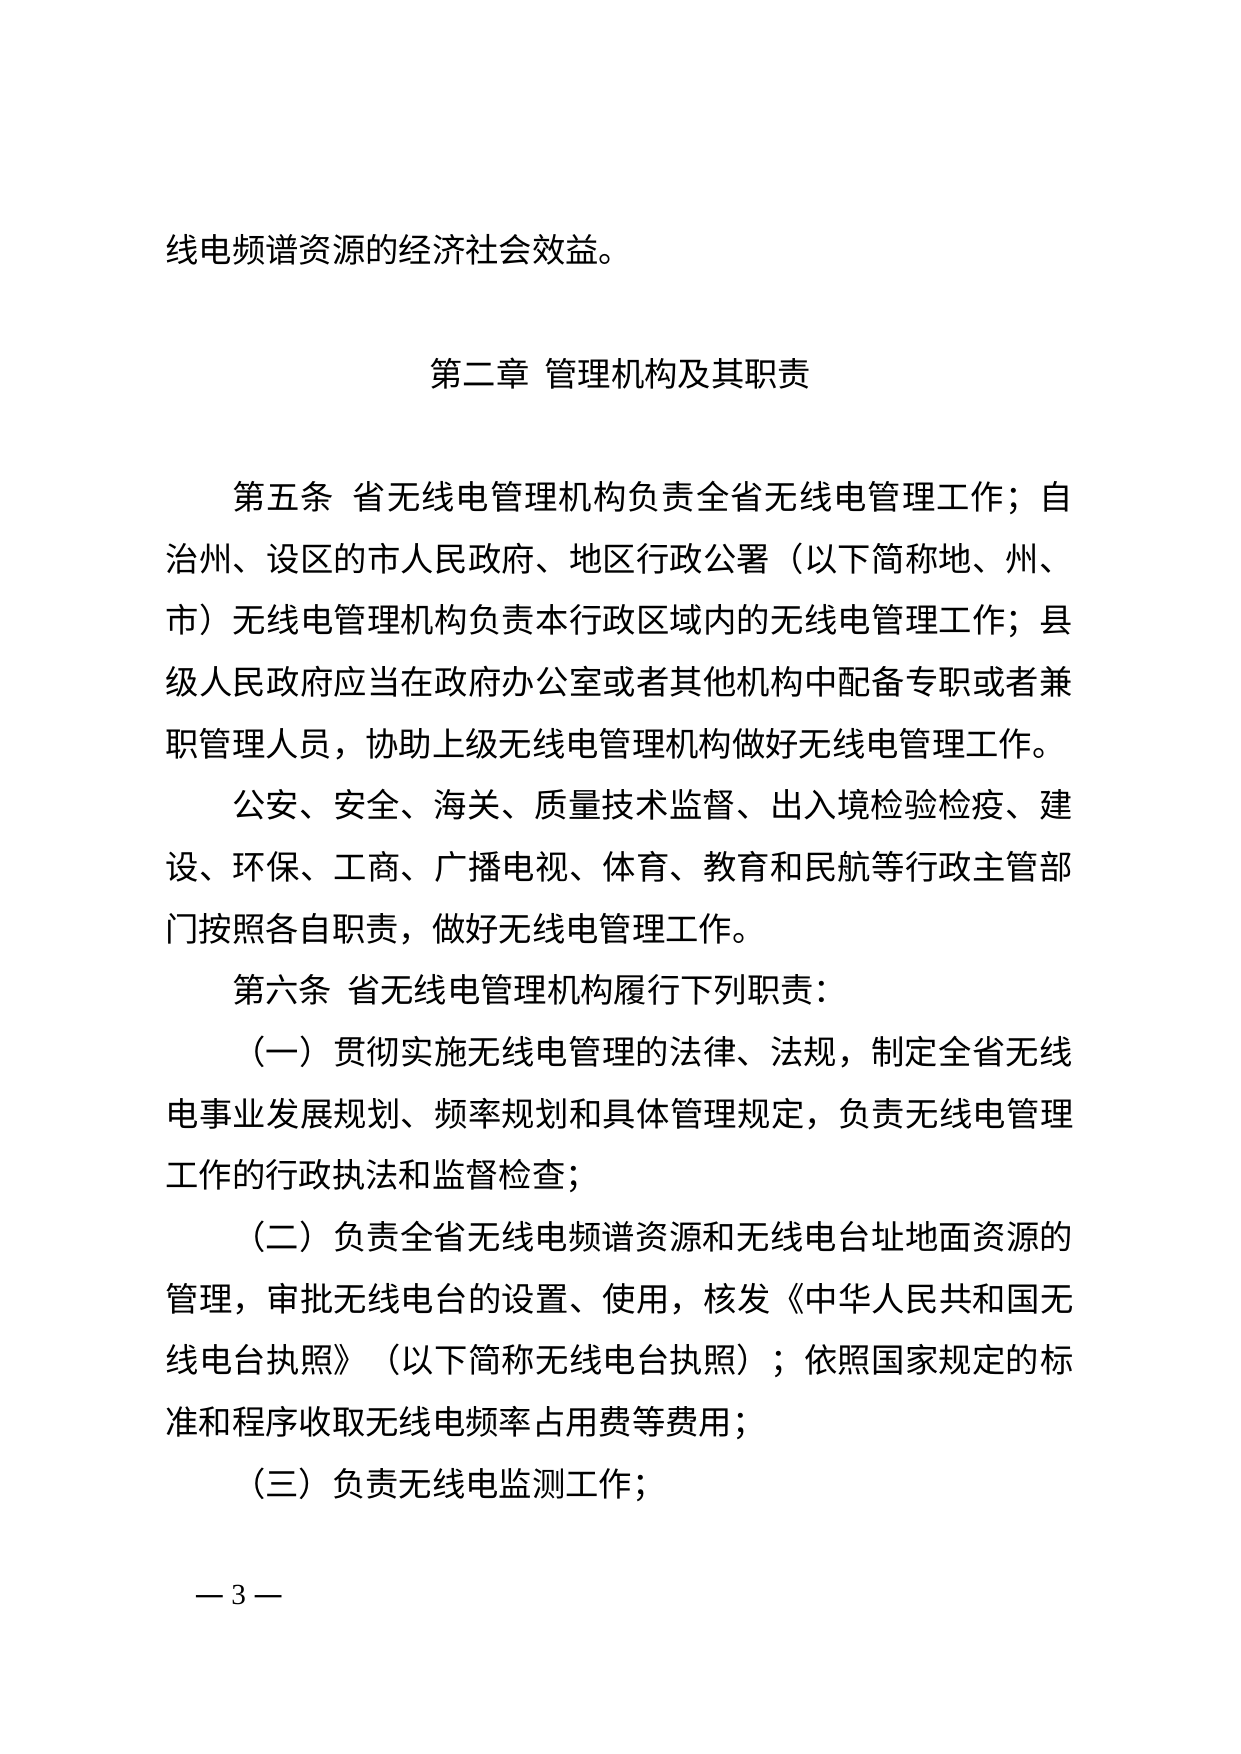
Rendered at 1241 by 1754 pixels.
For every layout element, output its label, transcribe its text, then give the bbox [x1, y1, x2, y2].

text （一）贯彻实施无线电管理的法律、法规，制定全省无线电事业发展规划、频率规划和具体管理规定，负责无线电管理工作的行政执法和监督检查； [165, 1015, 1075, 1200]
text 第二章 管理机构及其职责 [165, 337, 1075, 399]
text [165, 214, 1075, 275]
text （二）负责全省无线电频谱资源和无线电台址地面资源的管理，审批无线电台的设置、使用，核发《中华人民共和国无线电台执照》（以下简称无线电台执照）；依照国家规定的标准和程序收取无线电频率占用费等费用； [165, 1200, 1075, 1447]
text 第六条 省无线电管理机构履行下列职责： [165, 954, 1075, 1015]
text （三）负责无线电监测工作； [165, 1447, 1075, 1509]
text 公安、安全、海关、质量技术监督、出入境检验检疫、建设、环保、工商、广播电视、体育、教育和民航等行政主管部门按照各自职责，做好无线电管理工作。 [165, 769, 1075, 954]
text 第五条 省无线电管理机构负责全省无线电管理工作；自治州、设区的市人民政府、地区行政公署（以下简称地、州、市）无线电管理机构负责本行政区域内的无线电管理工作；县级人民政府应当在政府办公室或者其他机构中配备专职或者兼职管理人员，协助上级无线电管理机构做好无线电管理工作。 [165, 460, 1075, 769]
